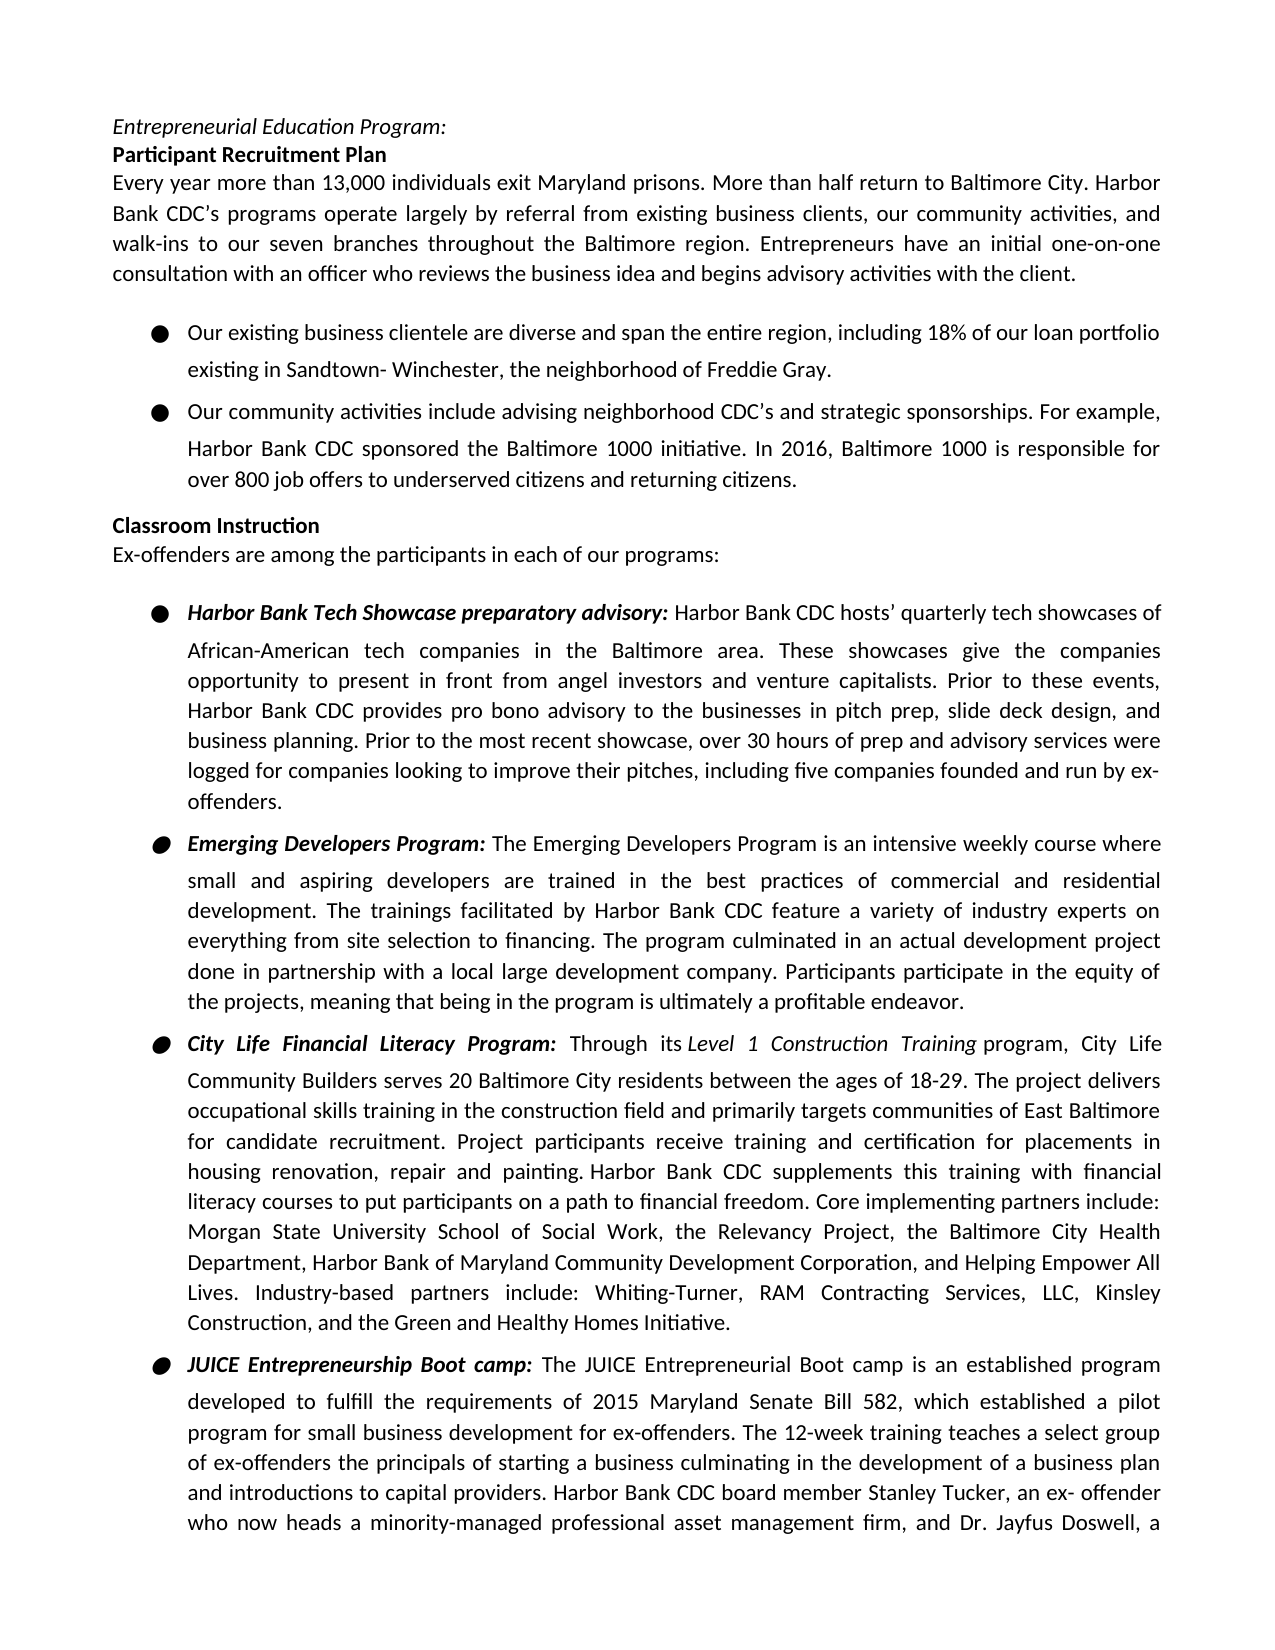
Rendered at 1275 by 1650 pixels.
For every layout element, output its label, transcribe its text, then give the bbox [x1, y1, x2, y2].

text Ex-offenders are among the participants in each of our programs: [112, 540, 1162, 568]
list Harbor Bank Tech Showcase preparatory advisory: Harbor Bank CDC hosts’ quarterly tech showcases of African-American tech companies in the Baltimore area. These showcases give the companies opportunity to present in front from angel investors and venture capitalists. Prior to these events, Harbor Bank CDC provides pro bono advisory to the businesses in pitch prep, slide deck design, and business planning. Prior to the most recent showcase, over 30 hours of prep and advisory services were logged for companies looking to improve their pitches, including five companies founded and run by ex-offenders. [150, 587, 1162, 815]
text Classroom Instruction [112, 512, 1162, 540]
text Entrepreneurial Education Program: [112, 112, 1162, 141]
list Emerging Developers Program: The Emerging Developers Program is an intensive weekly course where small and aspiring developers are trained in the best practices of commercial and residential development. The trainings facilitated by Harbor Bank CDC feature a variety of industry experts on everything from site selection to financing. The program culminated in an actual development project done in partnership with a local large development company. Participants participate in the equity of the projects, meaning that being in the program is ultimately a profitable endeavor. [150, 817, 1162, 1015]
text Participant Recruitment Plan [112, 141, 1162, 168]
list Our existing business clientele are diverse and span the entire region, including 18% of our loan portfolio existing in Sandtown- Winchester, the neighborhood of Freddie Gray. [150, 306, 1162, 383]
list City Life Financial Literacy Program: Through its Level 1 Construction Training program, City Life Community Builders serves 20 Baltimore City residents between the ages of 18-29. The project delivers occupational skills training in the construction field and primarily targets communities of East Baltimore for candidate recruitment. Project participants receive training and certification for placements in housing renovation, repair and painting. Harbor Bank CDC supplements this training with financial literacy courses to put participants on a path to financial freedom. Core implementing partners include: Morgan State University School of Social Work, the Relevancy Project, the Baltimore City Health Department, Harbor Bank of Maryland Community Development Corporation, and Helping Empower All Lives. Industry-based partners include: Whiting-Turner, RAM Contracting Services, LLC, Kinsley Construction, and the Green and Healthy Homes Initiative. [150, 1017, 1162, 1336]
list Our community activities include advising neighborhood CDC’s and strategic sponsorships. For example, Harbor Bank CDC sponsored the Baltimore 1000 initiative. In 2016, Baltimore 1000 is responsible for over 800 job offers to underserved citizens and returning citizens. [150, 385, 1162, 493]
text Every year more than 13,000 individuals exit Maryland prisons. More than half return to Baltimore City. Harbor Bank CDC’s programs operate largely by referral from existing business clients, our community activities, and walk-ins to our seven branches throughout the Baltimore region. Entrepreneurs have an initial one-on-one consultation with an officer who reviews the business idea and begins advisory activities with the client. [112, 168, 1162, 287]
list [150, 1338, 1162, 1536]
